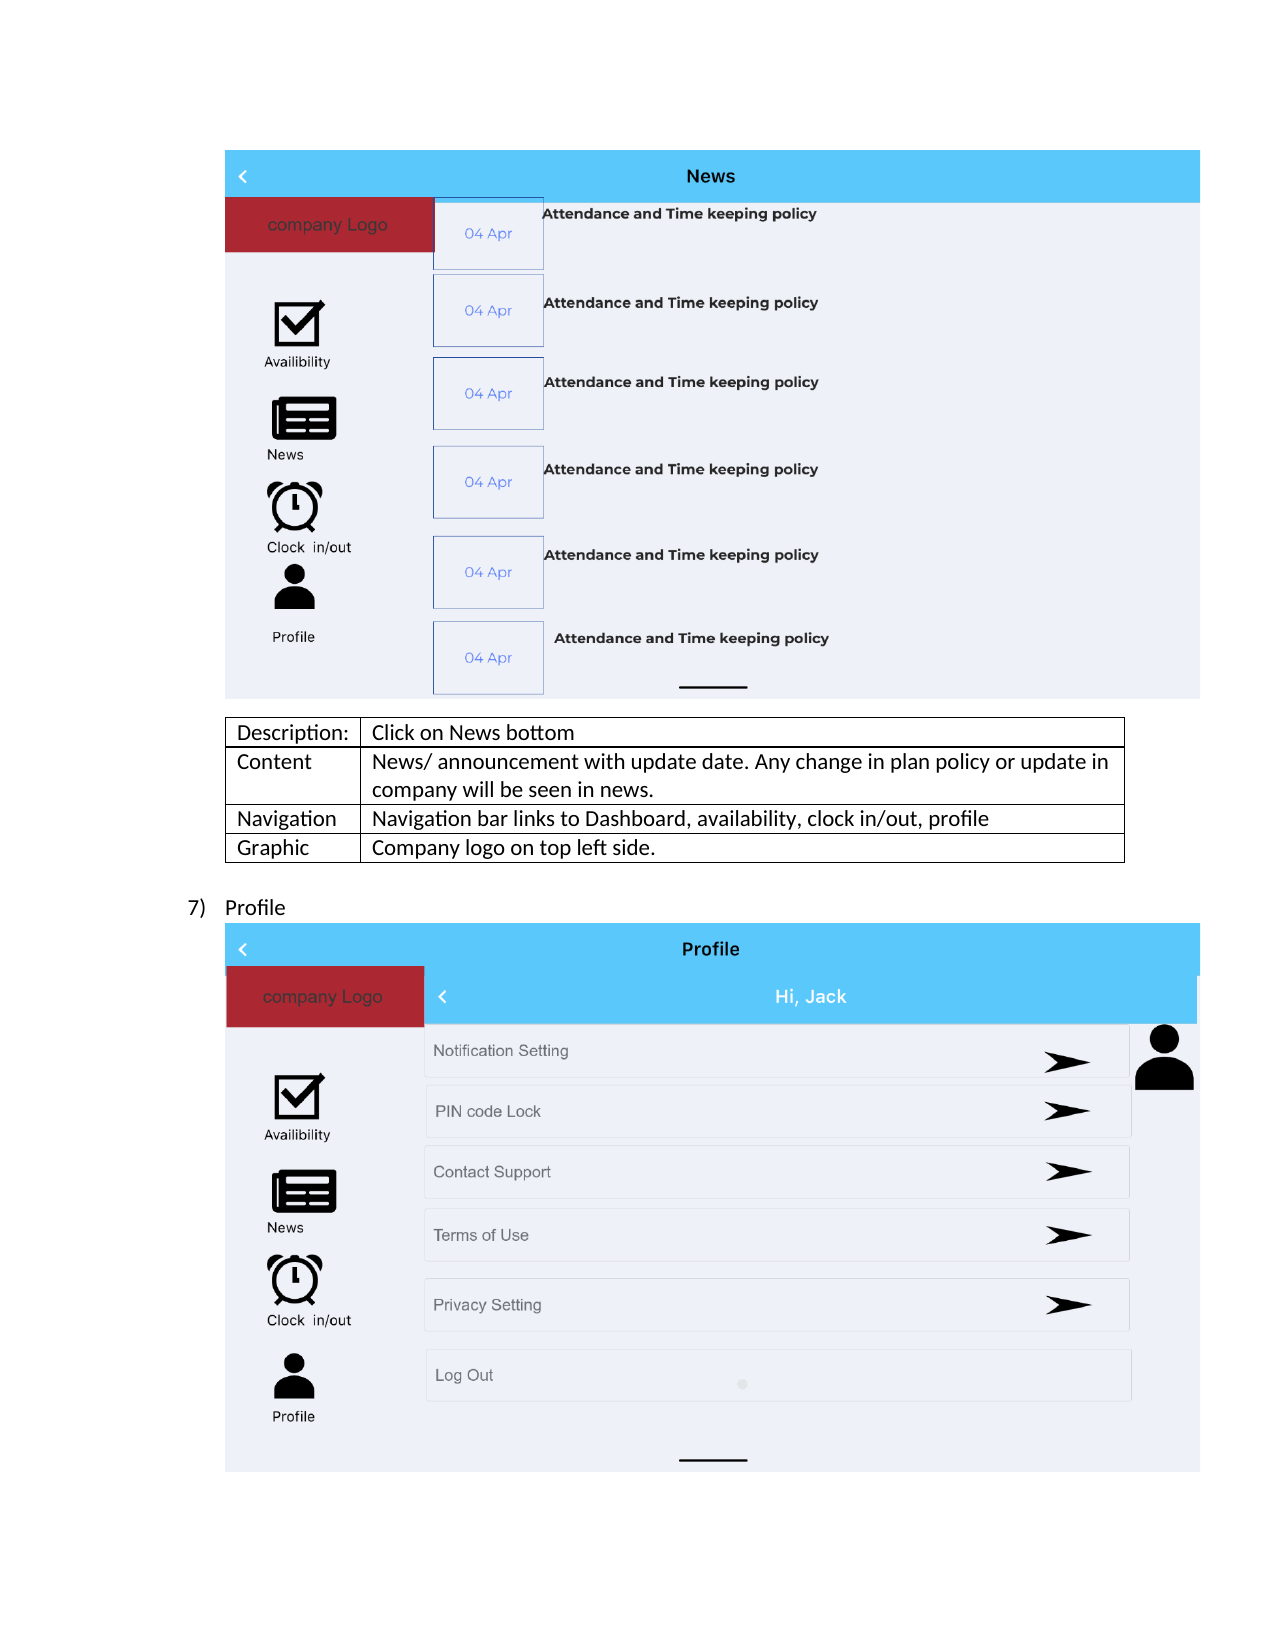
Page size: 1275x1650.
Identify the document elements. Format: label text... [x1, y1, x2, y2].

table_cell Company logo on top left side. [361, 834, 1124, 862]
table_cell Navigation [226, 805, 360, 832]
picture [225, 923, 1200, 1472]
table_cell News/ announcement with update date. Any change in plan policy or update in company will be seen in news. [361, 748, 1124, 803]
picture [225, 150, 1200, 699]
table_cell Navigation bar links to Dashboard, availability, clock in/out, profile [361, 805, 1124, 832]
table_cell Graphic [226, 834, 360, 862]
table_header Description: [226, 718, 360, 746]
list Profile [187, 893, 1125, 921]
table_header Click on News bottom [361, 718, 1124, 746]
table_cell Content [226, 748, 360, 803]
